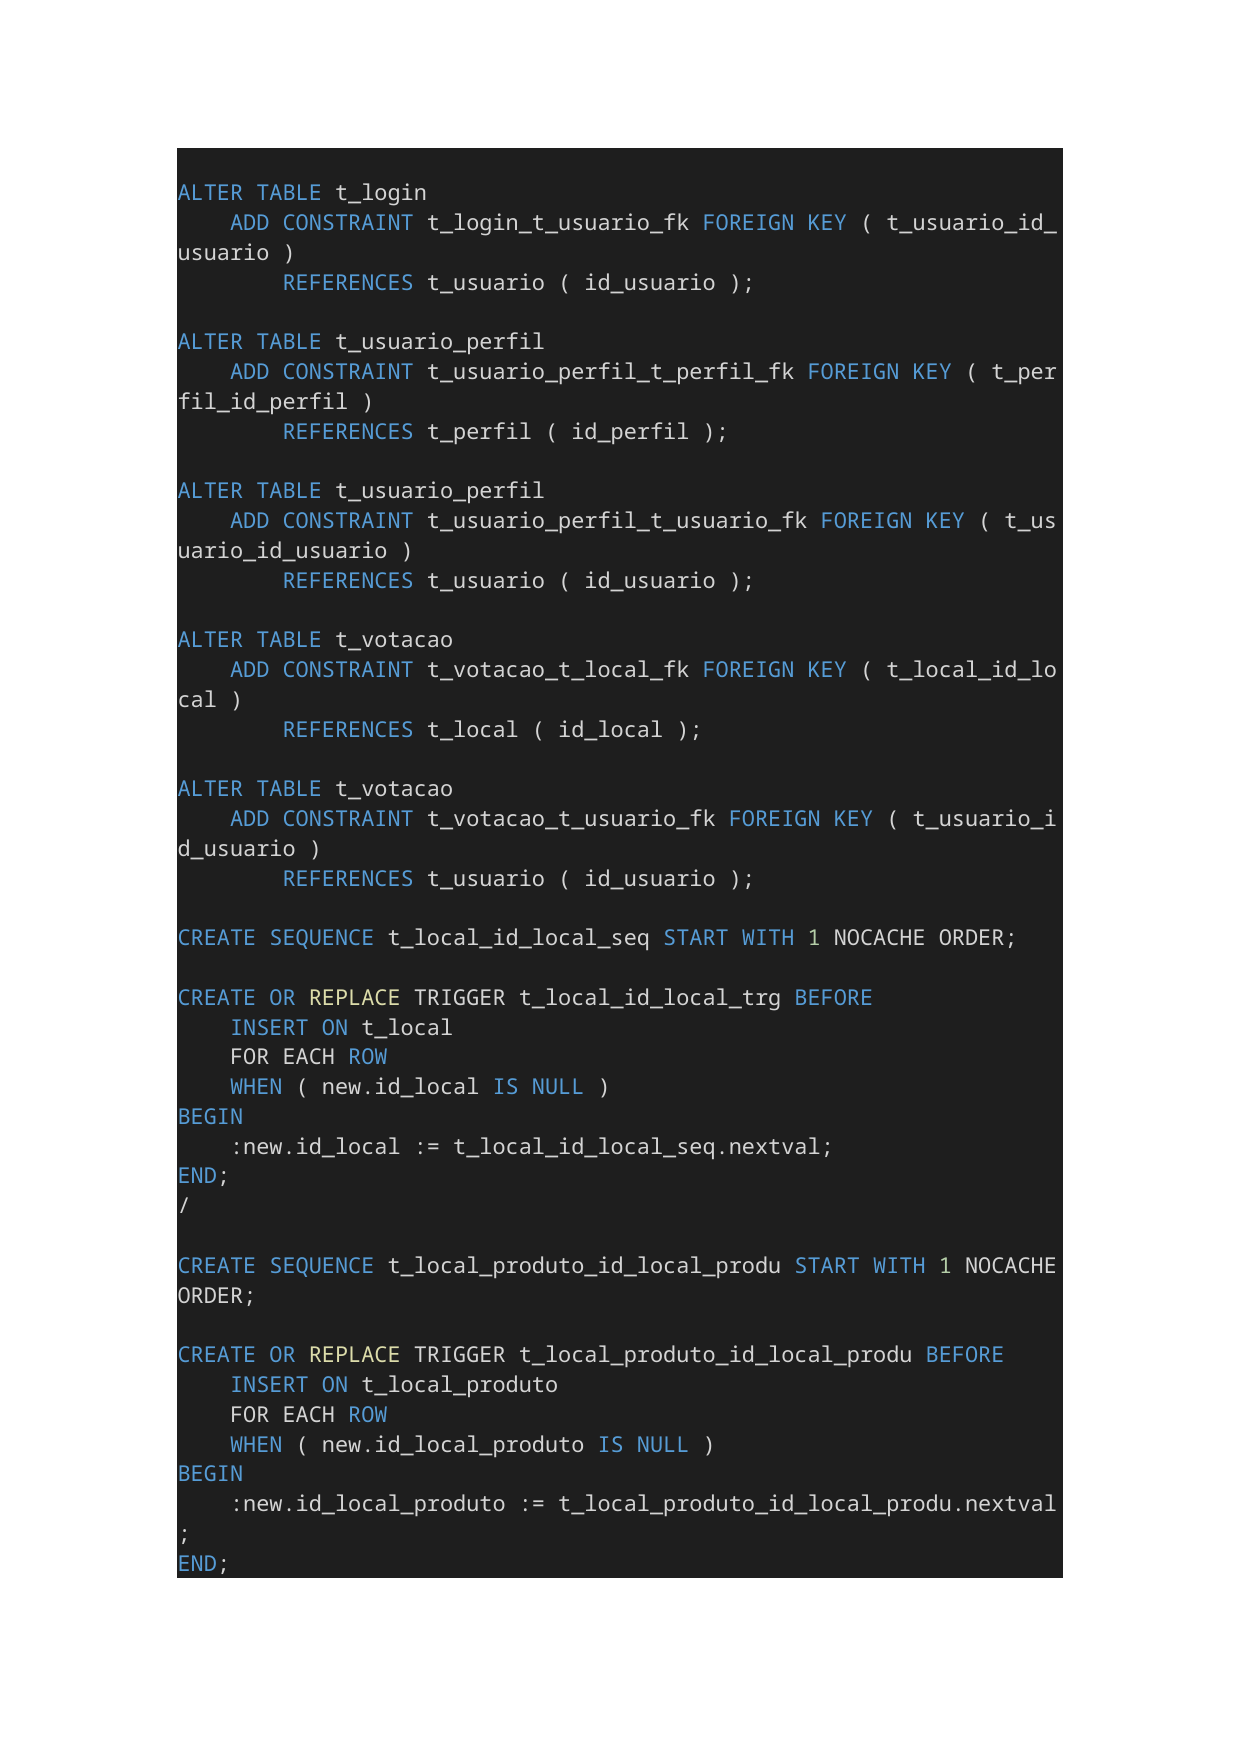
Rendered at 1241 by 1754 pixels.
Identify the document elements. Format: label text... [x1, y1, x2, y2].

text ADD CONSTRAINT t_login_t_usuario_fk FOREIGN KEY ( t_usuario_id_usuario ) [177, 207, 1063, 267]
text REFERENCES t_local ( id_local ); [177, 714, 1063, 743]
text ADD CONSTRAINT t_usuario_perfil_t_perfil_fk FOREIGN KEY ( t_perfil_id_perfil ) [177, 356, 1063, 416]
text ALTER TABLE t_usuario_perfil [177, 475, 1063, 505]
text ADD CONSTRAINT t_votacao_t_local_fk FOREIGN KEY ( t_local_id_local ) [177, 654, 1063, 714]
text FOR EACH ROW [177, 1041, 1063, 1071]
text END; [177, 1161, 1063, 1190]
text REFERENCES t_usuario ( id_usuario ); [177, 267, 1063, 297]
text / [177, 1190, 1063, 1220]
text ADD CONSTRAINT t_votacao_t_usuario_fk FOREIGN KEY ( t_usuario_id_usuario ) [177, 803, 1063, 863]
text CREATE SEQUENCE t_local_id_local_seq START WITH 1 NOCACHE ORDER; [177, 922, 1063, 952]
text REFERENCES t_perfil ( id_perfil ); [177, 416, 1063, 446]
text REFERENCES t_usuario ( id_usuario ); [177, 565, 1063, 594]
text INSERT ON t_local [177, 1012, 1063, 1041]
text ALTER TABLE t_login [177, 177, 1063, 207]
text REFERENCES t_usuario ( id_usuario ); [177, 863, 1063, 892]
text CREATE OR REPLACE TRIGGER t_local_produto_id_local_produ BEFORE [177, 1339, 1063, 1369]
text CREATE OR REPLACE TRIGGER t_local_id_local_trg BEFORE [177, 982, 1063, 1012]
text CREATE SEQUENCE t_local_produto_id_local_produ START WITH 1 NOCACHE ORDER; [177, 1250, 1063, 1309]
text ALTER TABLE t_votacao [177, 773, 1063, 803]
text WHEN ( new.id_local_produto IS NULL ) [177, 1429, 1063, 1458]
text ALTER TABLE t_votacao [177, 624, 1063, 654]
text BEGIN [177, 1101, 1063, 1131]
text BEGIN [177, 1458, 1063, 1488]
text :new.id_local := t_local_id_local_seq.nextval; [177, 1131, 1063, 1161]
text FOR EACH ROW [177, 1399, 1063, 1429]
text :new.id_local_produto := t_local_produto_id_local_produ.nextval; [177, 1488, 1063, 1548]
text ADD CONSTRAINT t_usuario_perfil_t_usuario_fk FOREIGN KEY ( t_usuario_id_usuario ) [177, 505, 1063, 565]
text WHEN ( new.id_local IS NULL ) [177, 1071, 1063, 1101]
text END; [177, 1548, 1063, 1578]
text INSERT ON t_local_produto [177, 1369, 1063, 1399]
text ALTER TABLE t_usuario_perfil [177, 326, 1063, 356]
